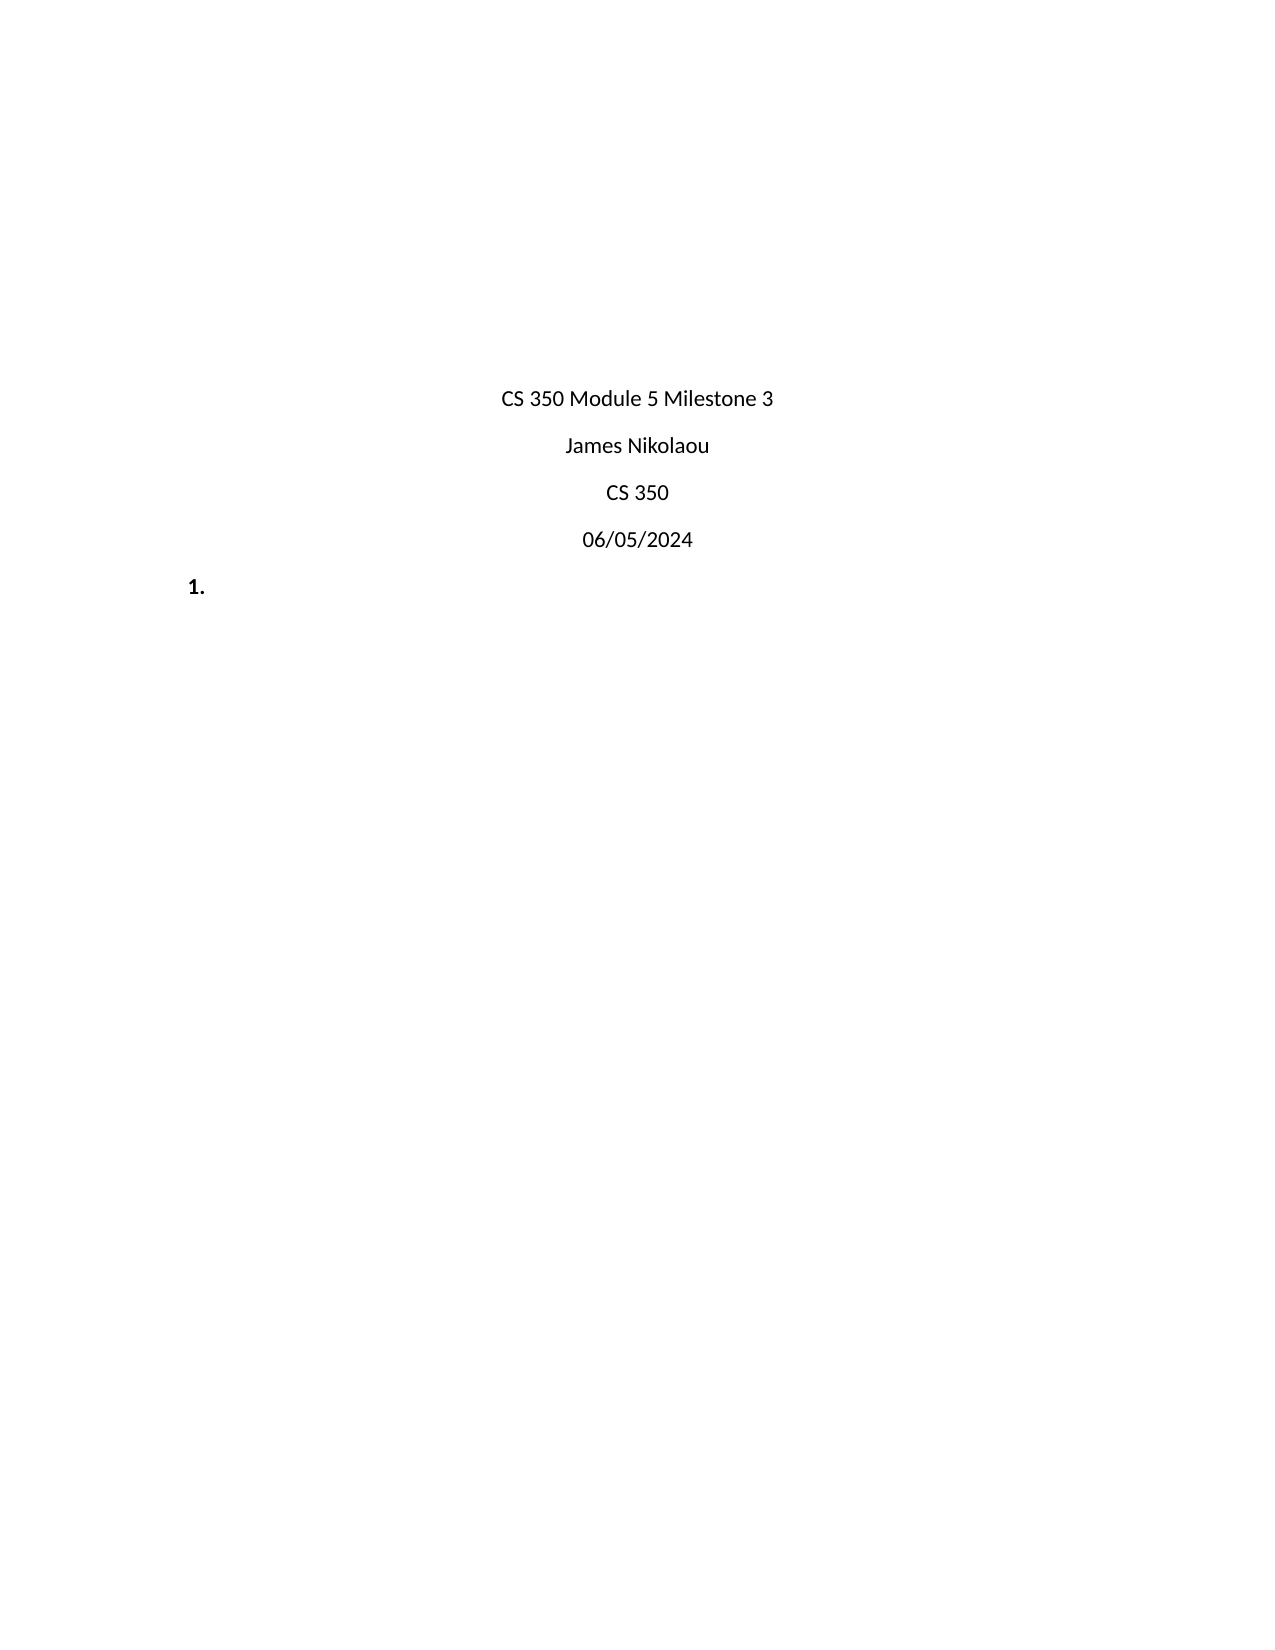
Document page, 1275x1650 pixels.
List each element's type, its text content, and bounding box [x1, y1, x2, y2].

text 06/05/2024 [150, 525, 1125, 553]
text CS 350 Module 5 Milestone 3 [150, 384, 1125, 412]
text CS 350 [150, 478, 1125, 506]
text James Nikolaou [150, 431, 1125, 459]
